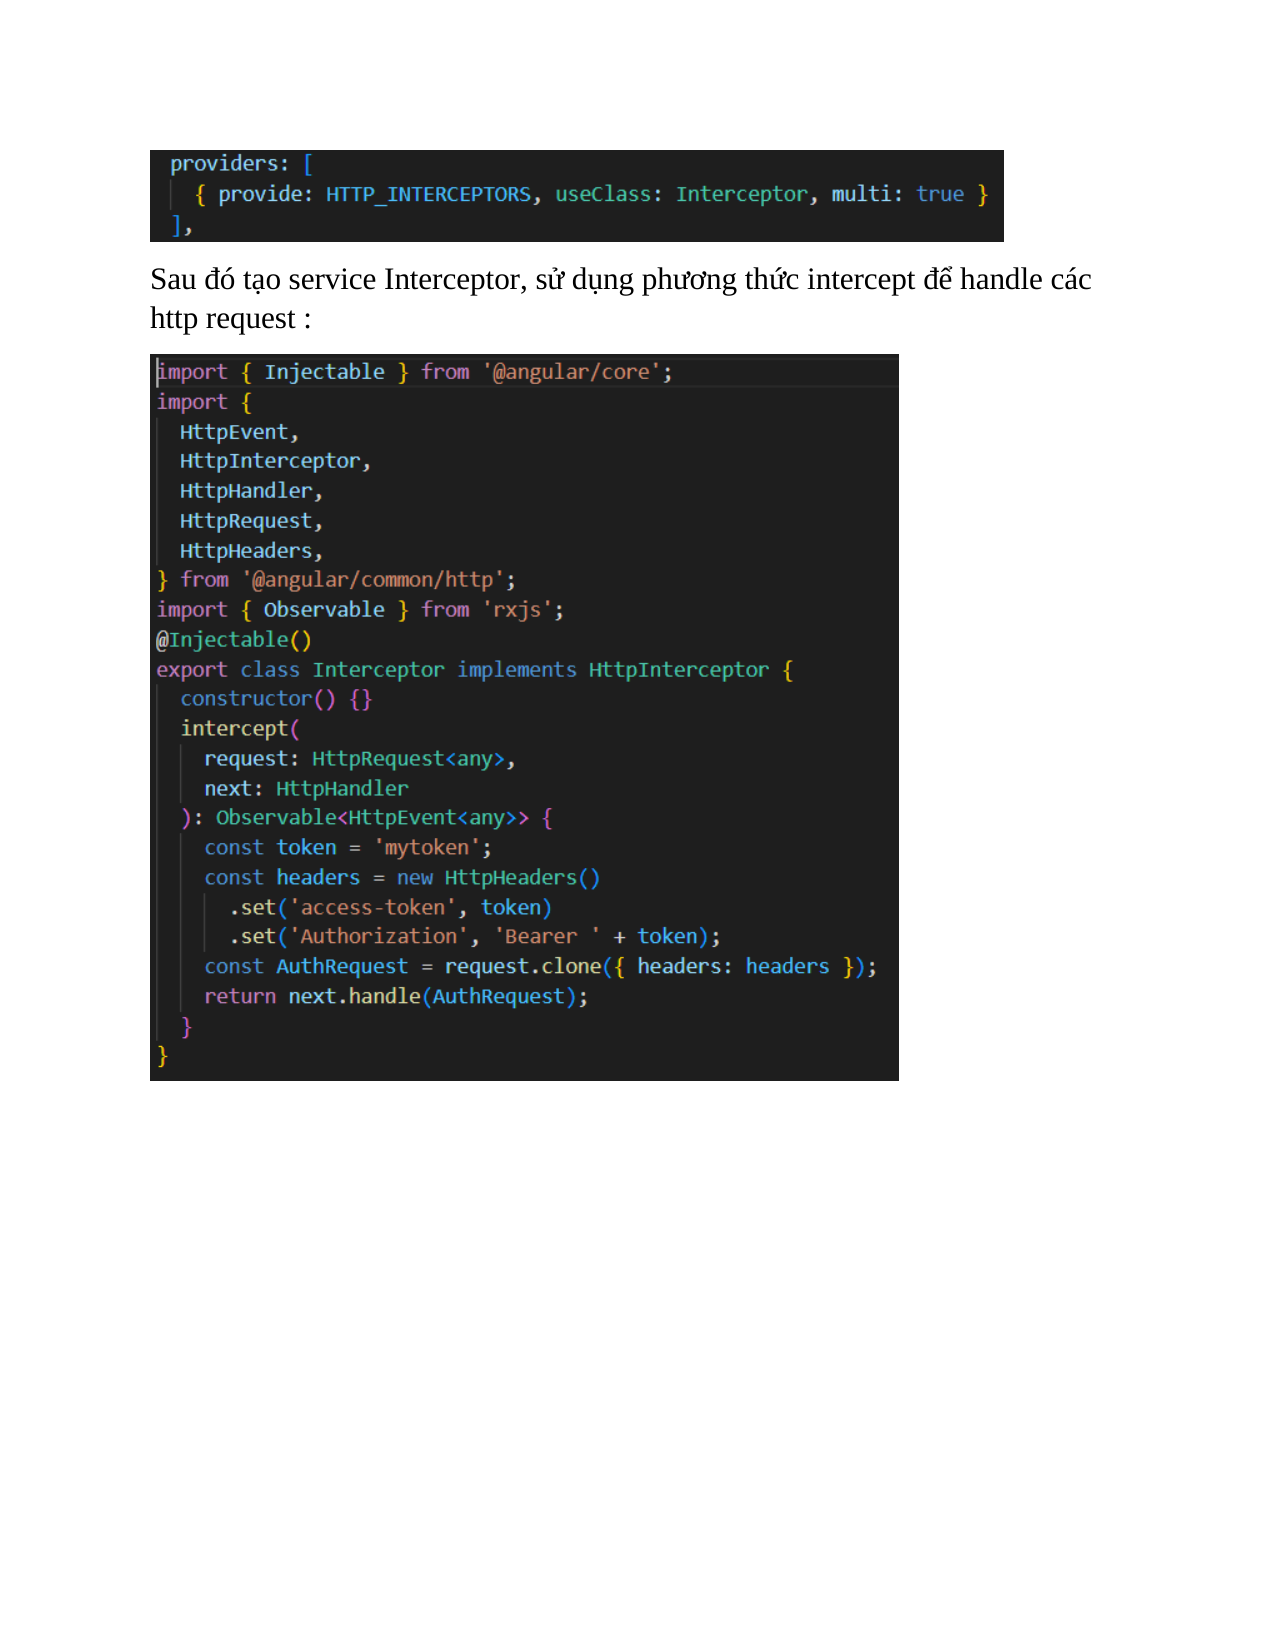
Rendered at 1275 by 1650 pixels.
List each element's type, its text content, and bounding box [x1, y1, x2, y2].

picture [150, 354, 899, 1081]
text Sau đó tạo service Interceptor, sử dụng phương thức intercept để handle các http request : [150, 260, 1125, 335]
picture [150, 150, 1004, 242]
